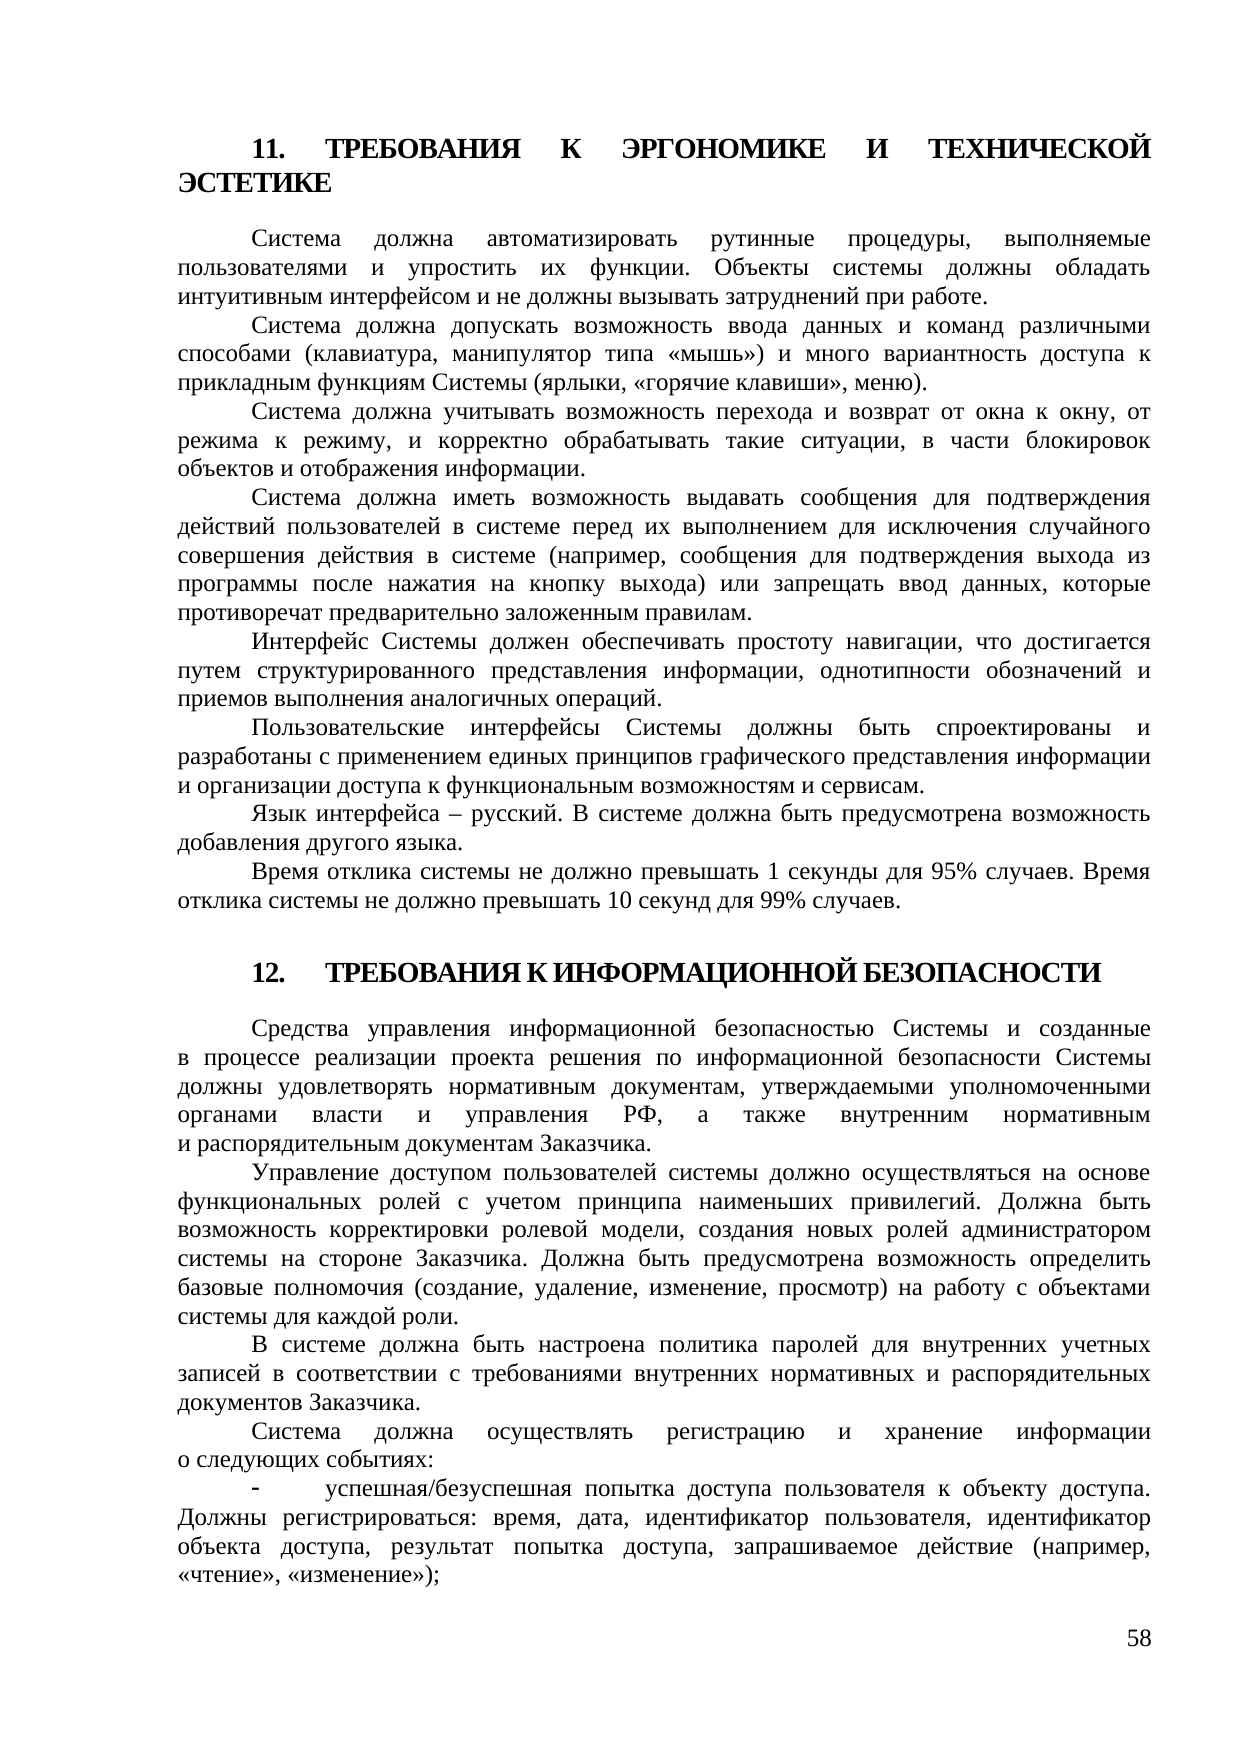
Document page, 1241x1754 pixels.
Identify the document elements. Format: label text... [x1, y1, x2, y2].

text Средства управления информационной безопасностью Системы и созданные в процессе реализации проекта решения по информационной безопасности Системы должны удовлетворять нормативным документам, утверждаемыми уполномоченными органами власти и управления РФ, а также внутренним нормативным и распорядительным документам Заказчика. [177, 1013, 1152, 1157]
text Система должна иметь возможность выдавать сообщения для подтверждения действий пользователей в системе перед их выполнением для исключения случайного совершения действия в системе (например, сообщения для подтверждения выхода из программы после нажатия на кнопку выхода) или запрещать ввод данных, которые противоречат предварительно заложенным правилам. [177, 482, 1152, 626]
text Система должна учитывать возможность перехода и возврат от окна к окну, от режима к режиму, и корректно обрабатывать такие ситуации, в части блокировок объектов и отображения информации. [177, 396, 1152, 482]
text Время отклика системы не должно превышать 1 секунды для 95% случаев. Время отклика системы не должно превышать 10 секунд для 99% случаев. [177, 856, 1152, 913]
text Язык интерфейса – русский. В системе должна быть предусмотрена возможность добавления другого языка. [177, 798, 1152, 856]
text Система должна осуществлять регистрацию и хранение информации о следующих событиях: [177, 1416, 1152, 1473]
text Интерфейс Системы должен обеспечивать простоту навигации, что достигается путем структурированного представления информации, однотипности обозначений и приемов выполнения аналогичных операций. [177, 626, 1152, 712]
text Система должна допускать возможность ввода данных и команд различными способами (клавиатура, манипулятор типа «мышь») и много вариантность доступа к прикладным функциям Системы (ярлыки, «горячие клавиши», меню). [177, 310, 1152, 396]
list успешная/безуспешная попытка доступа пользователя к объекту доступа. Должны регистрироваться: время, дата, идентификатор пользователя, идентификатор объекта доступа, результат попытка доступа, запрашиваемое действие (например, «чтение», «изменение»); [177, 1473, 1152, 1588]
subtitle ТРЕБОВАНИЯ К ЭРГОНОМИКЕ И ТЕХНИЧЕСКОЙ ЭСТЕТИКЕ [177, 131, 1152, 198]
text Управление доступом пользователей системы должно осуществляться на основе функциональных ролей с учетом принципа наименьших привилегий. Должна быть возможность корректировки ролевой модели, создания новых ролей администратором системы на стороне Заказчика. Должна быть предусмотрена возможность определить базовые полномочия (создание, удаление, изменение, просмотр) на работу с объектами системы для каждой роли. [177, 1157, 1152, 1329]
subtitle ТРЕБОВАНИЯ К ИНФОРМАЦИОННОЙ БЕЗОПАСНОСТИ [177, 955, 1152, 988]
text Пользовательские интерфейсы Системы должны быть спроектированы и разработаны с применением единых принципов графического представления информации и организации доступа к функциональным возможностям и сервисам. [177, 712, 1152, 798]
text В системе должна быть настроена политика паролей для внутренних учетных записей в соответствии с требованиями внутренних нормативных и распорядительных документов Заказчика. [177, 1329, 1152, 1416]
text Система должна автоматизировать рутинные процедуры, выполняемые пользователями и упростить их функции. Объекты системы должны обладать интуитивным интерфейсом и не должны вызывать затруднений при работе. [177, 223, 1152, 310]
